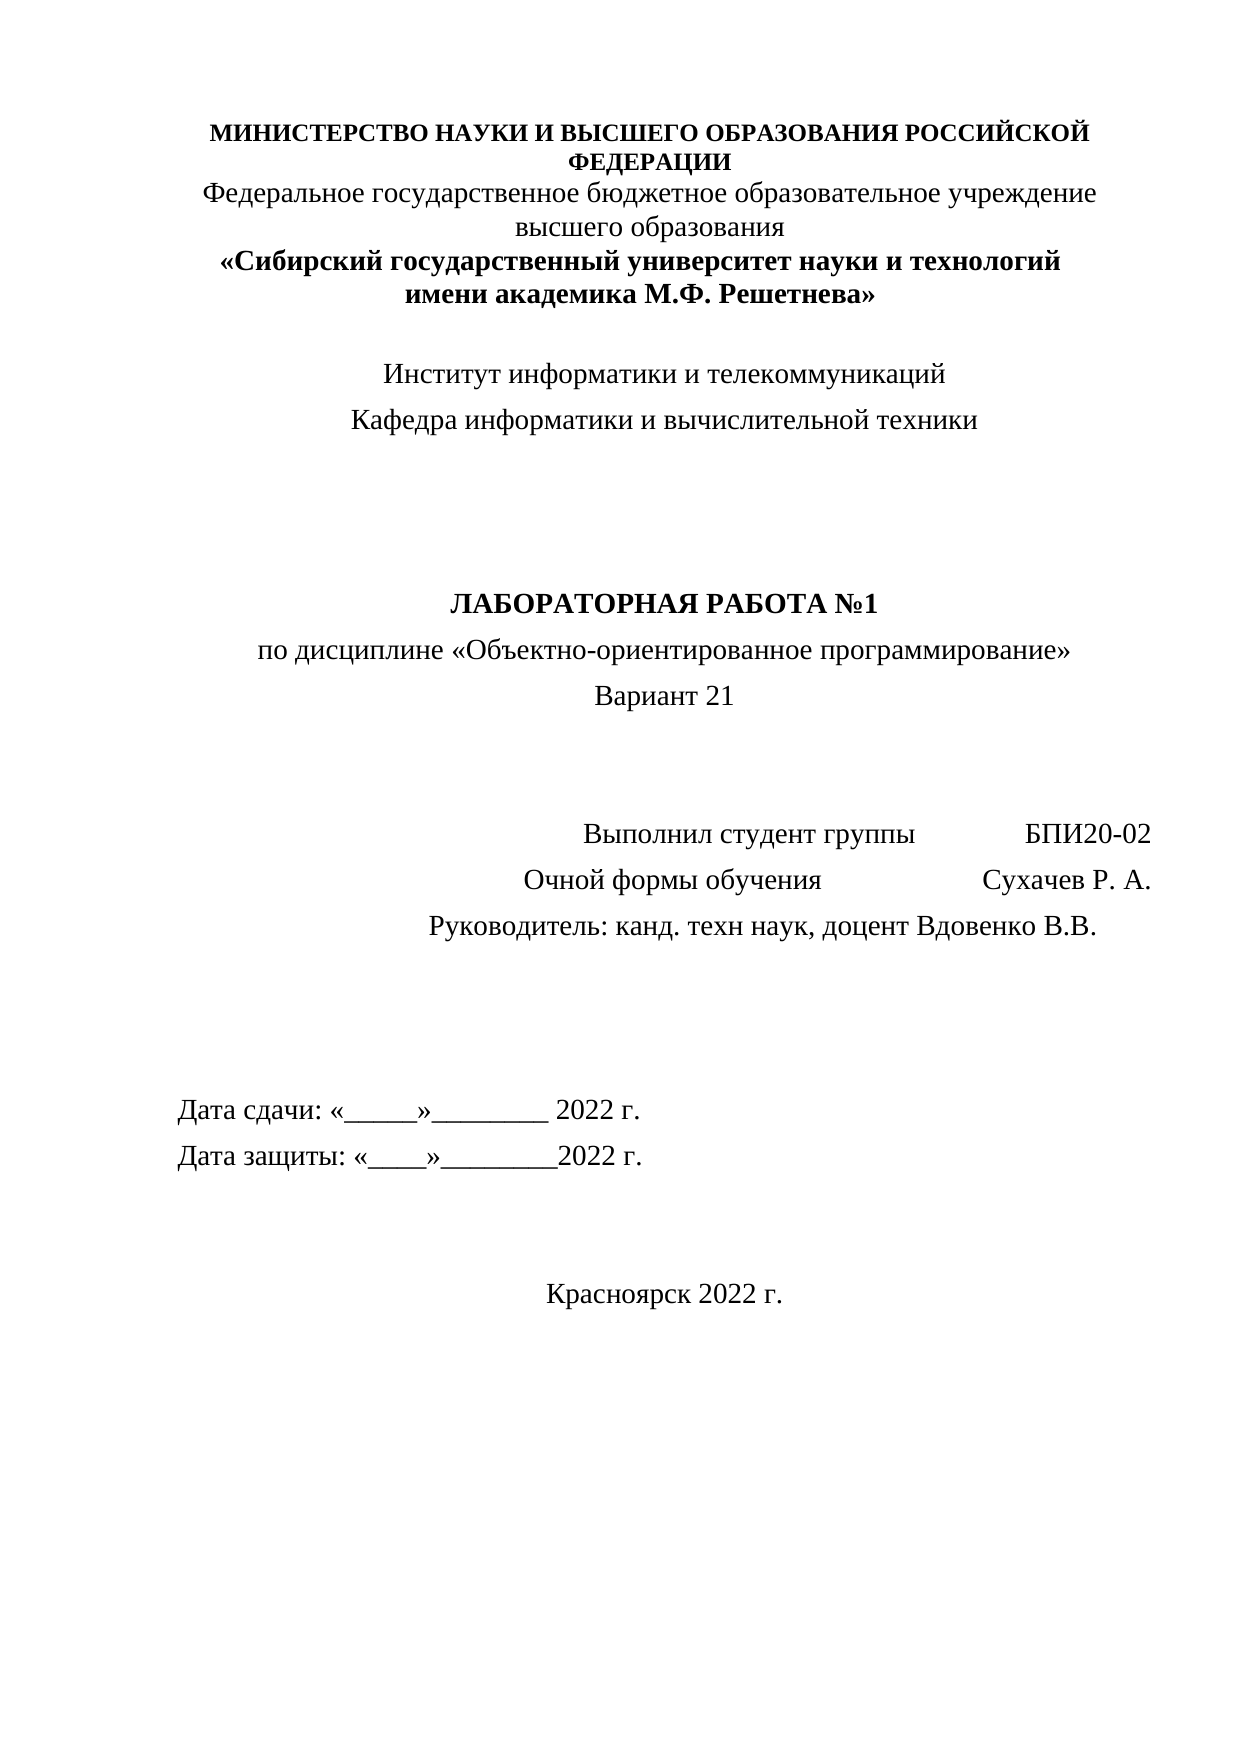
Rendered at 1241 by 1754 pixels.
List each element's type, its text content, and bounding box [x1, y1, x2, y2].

text «Сибирский государственный университет науки и технологий имени академика М.Ф. Решетнева» [129, 243, 1152, 310]
text Красноярск 2022 г. [177, 1277, 1152, 1310]
text Вариант 21 [177, 678, 1152, 712]
text Дата сдачи: «_____»________ 2022 г. [177, 1092, 1152, 1126]
text Выполнил студент группы БПИ20-02 [177, 816, 1152, 850]
text Кафедра информатики и вычислительной техники [177, 402, 1152, 435]
text Федеральное государственное бюджетное образовательное учреждение высшего образования [148, 176, 1152, 243]
text Руководитель: канд. техн наук, доцент Вдовенко В.В. [177, 908, 1152, 942]
text ЛАБОРАТОРНАЯ РАБОТА №1 [177, 586, 1152, 619]
text Очной формы обучения Сухачев Р. А. [177, 862, 1152, 896]
text Институт информатики и телекоммуникаций [177, 356, 1152, 389]
text Дата защиты: «____»________2022 г. [177, 1138, 1152, 1172]
text МИНИСТЕРСТВО НАУКИ И ВЫСШЕГО ОБРАЗОВАНИЯ РОССИЙСКОЙ ФЕДЕРАЦИИ [148, 118, 1152, 176]
text по дисциплине «Объектно-ориентированное программирование» [177, 632, 1152, 666]
